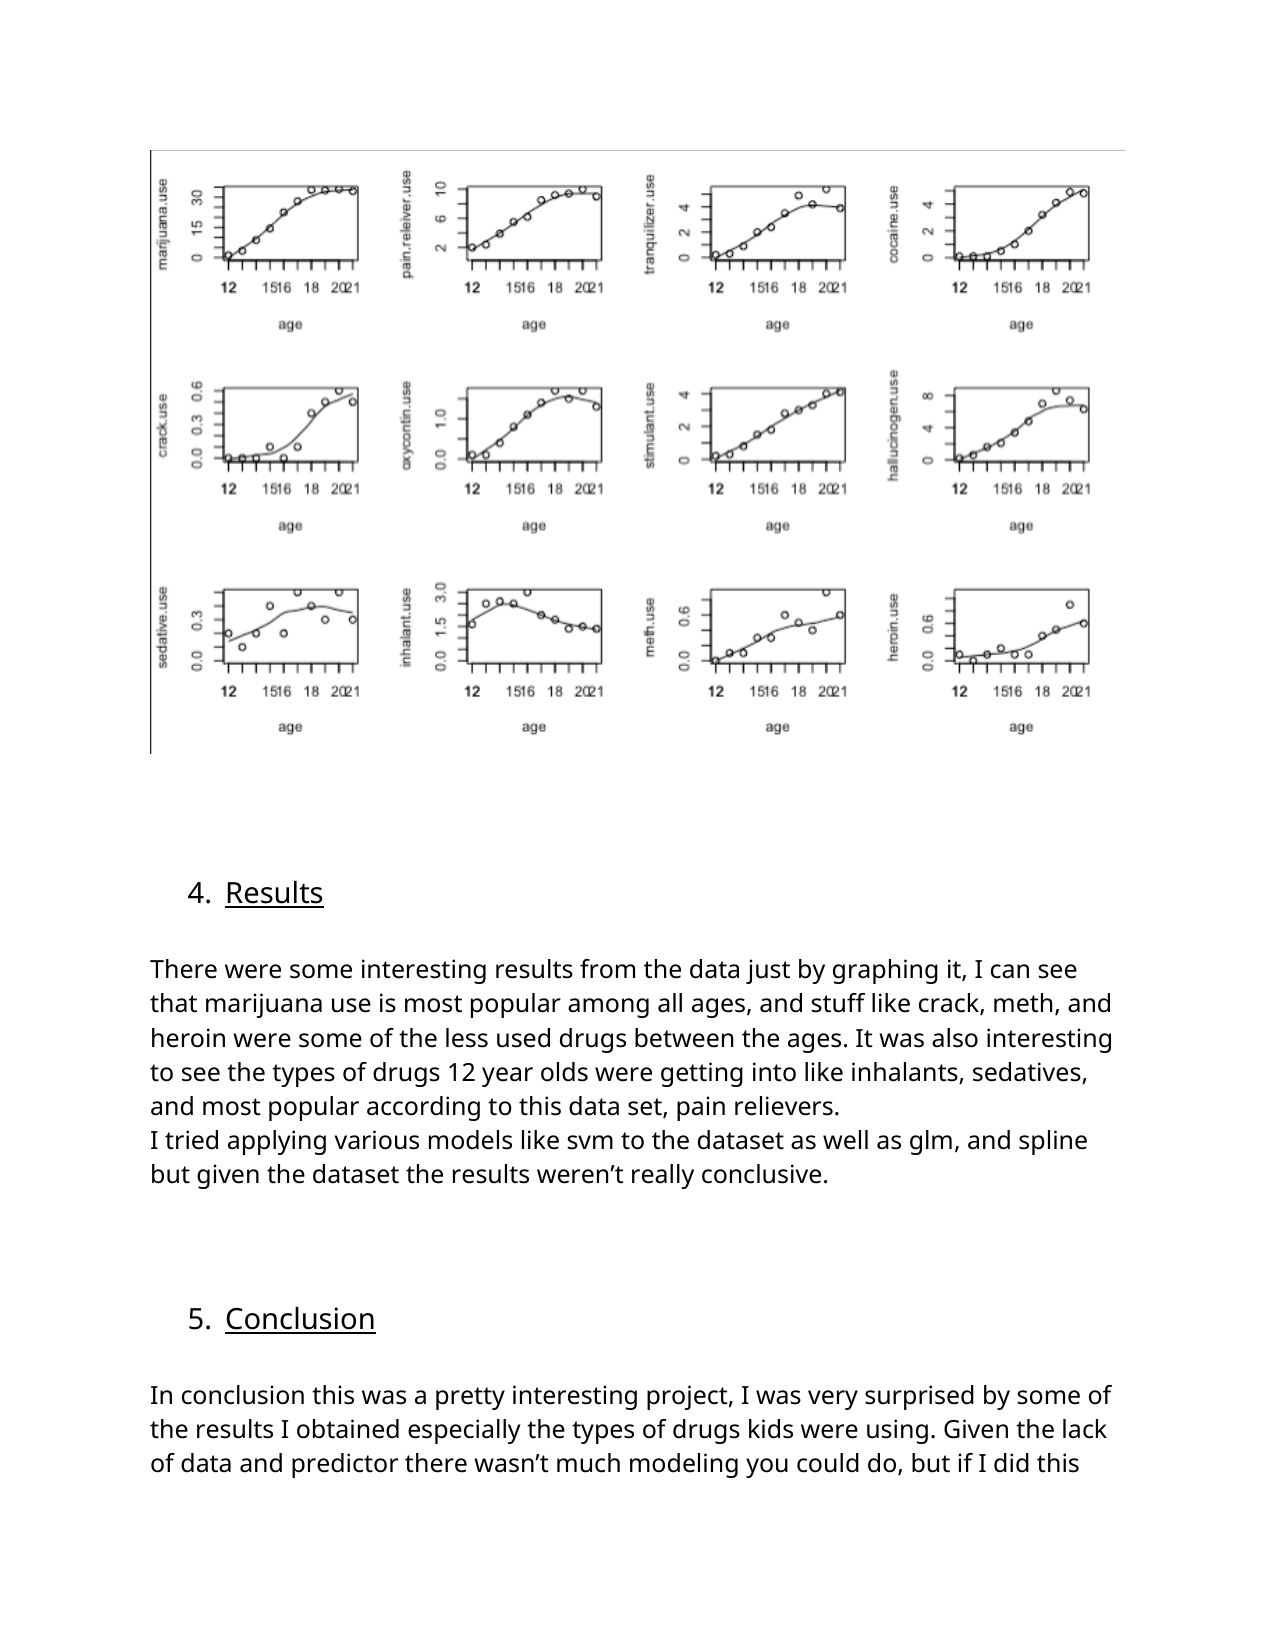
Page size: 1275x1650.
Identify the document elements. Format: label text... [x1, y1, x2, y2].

text There were some interesting results from the data just by graphing it, I can see that marijuana use is most popular among all ages, and stuff like crack, meth, and heroin were some of the less used drugs between the ages. It was also interesting to see the types of drugs 12 year olds were getting into like inhalants, sedatives, and most popular according to this data set, pain relievers. [150, 952, 1125, 1122]
list Results [187, 873, 1125, 912]
picture [150, 150, 1125, 754]
list Conclusion [187, 1298, 1125, 1338]
text I tried applying various models like svm to the dataset as well as glm, and spline but given the dataset the results weren’t really conclusive. [150, 1122, 1125, 1191]
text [150, 1378, 1125, 1480]
